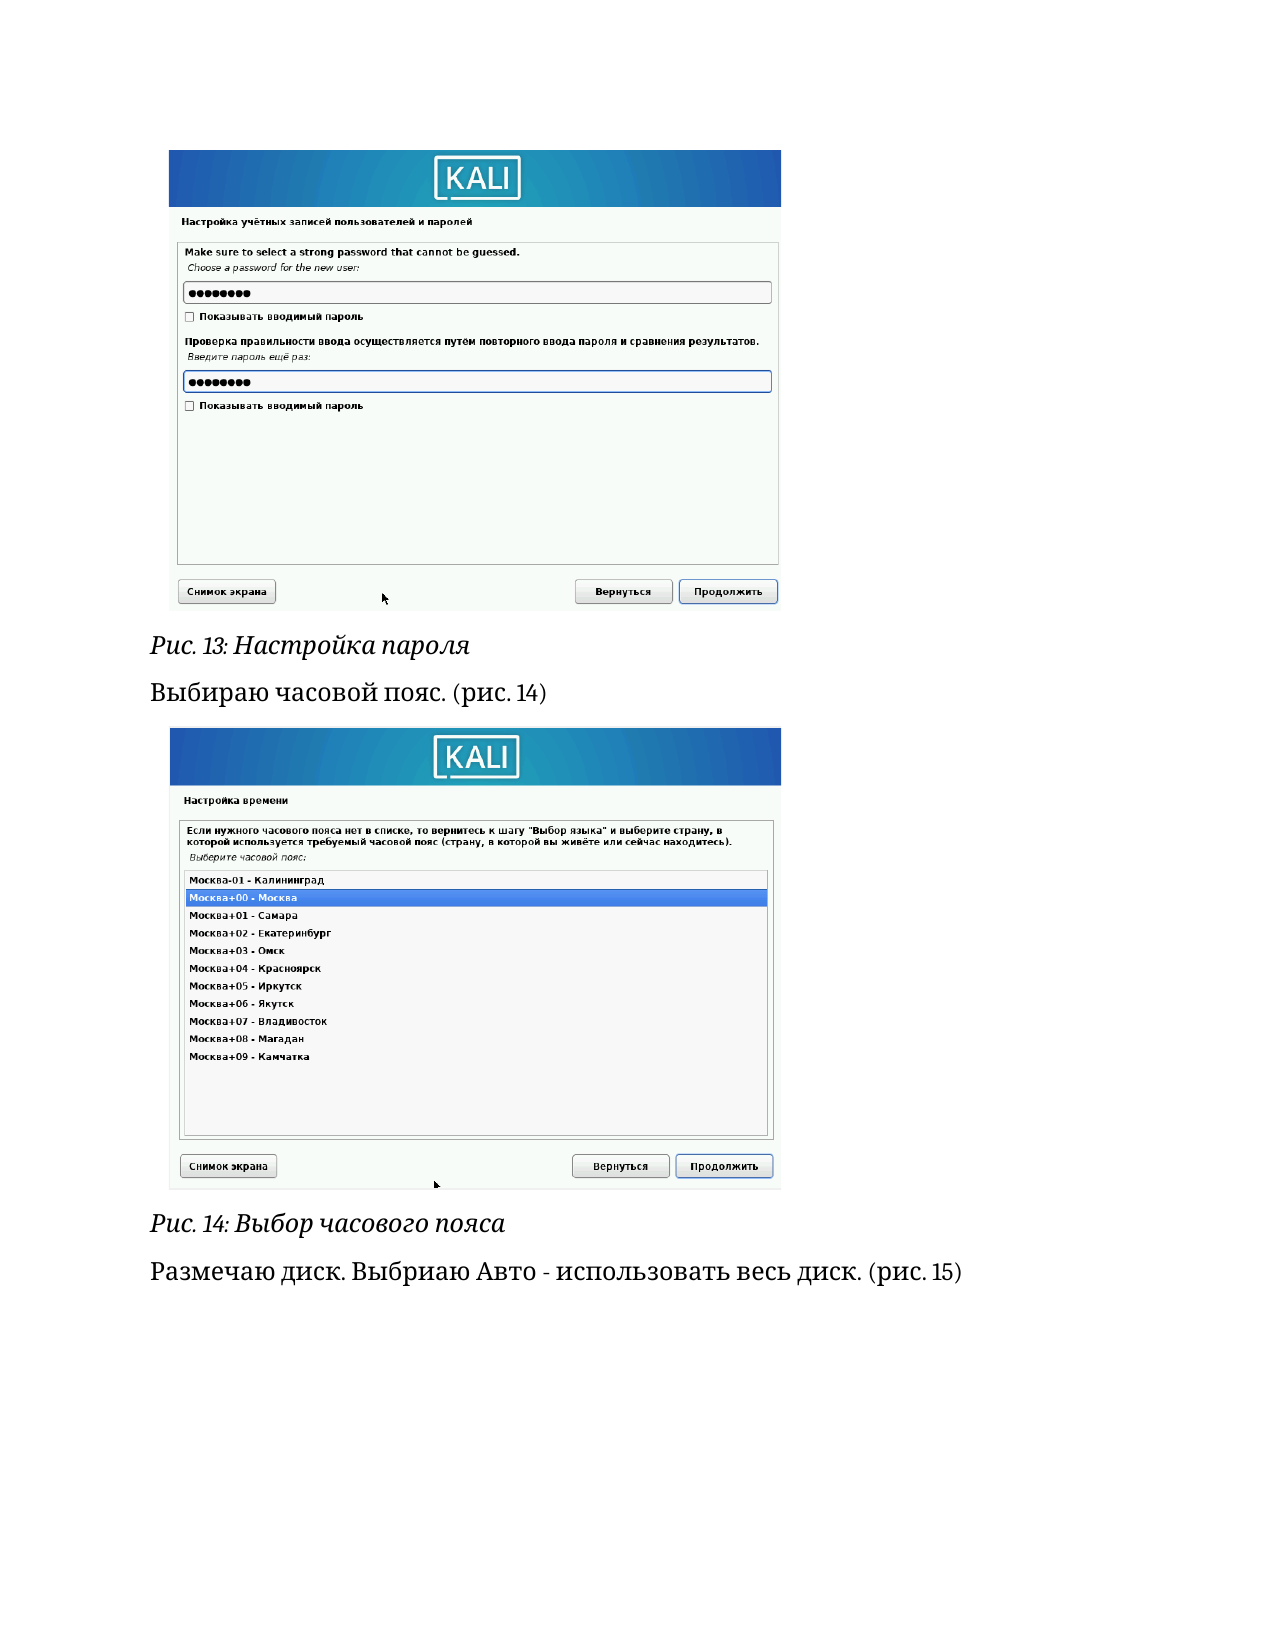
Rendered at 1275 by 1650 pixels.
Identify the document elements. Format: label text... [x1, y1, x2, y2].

picture [168, 150, 782, 611]
text Выбираю часовой пояс. (рис. 14) [150, 679, 1125, 708]
text Размечаю диск. Выбриаю Авто - использовать весь диск. (рис. 15) [150, 1258, 1125, 1286]
text Рис. 13: Настройка пароля [150, 632, 1125, 661]
picture [168, 726, 782, 1190]
text Рис. 14: Выбор часового пояса [150, 1210, 1125, 1239]
